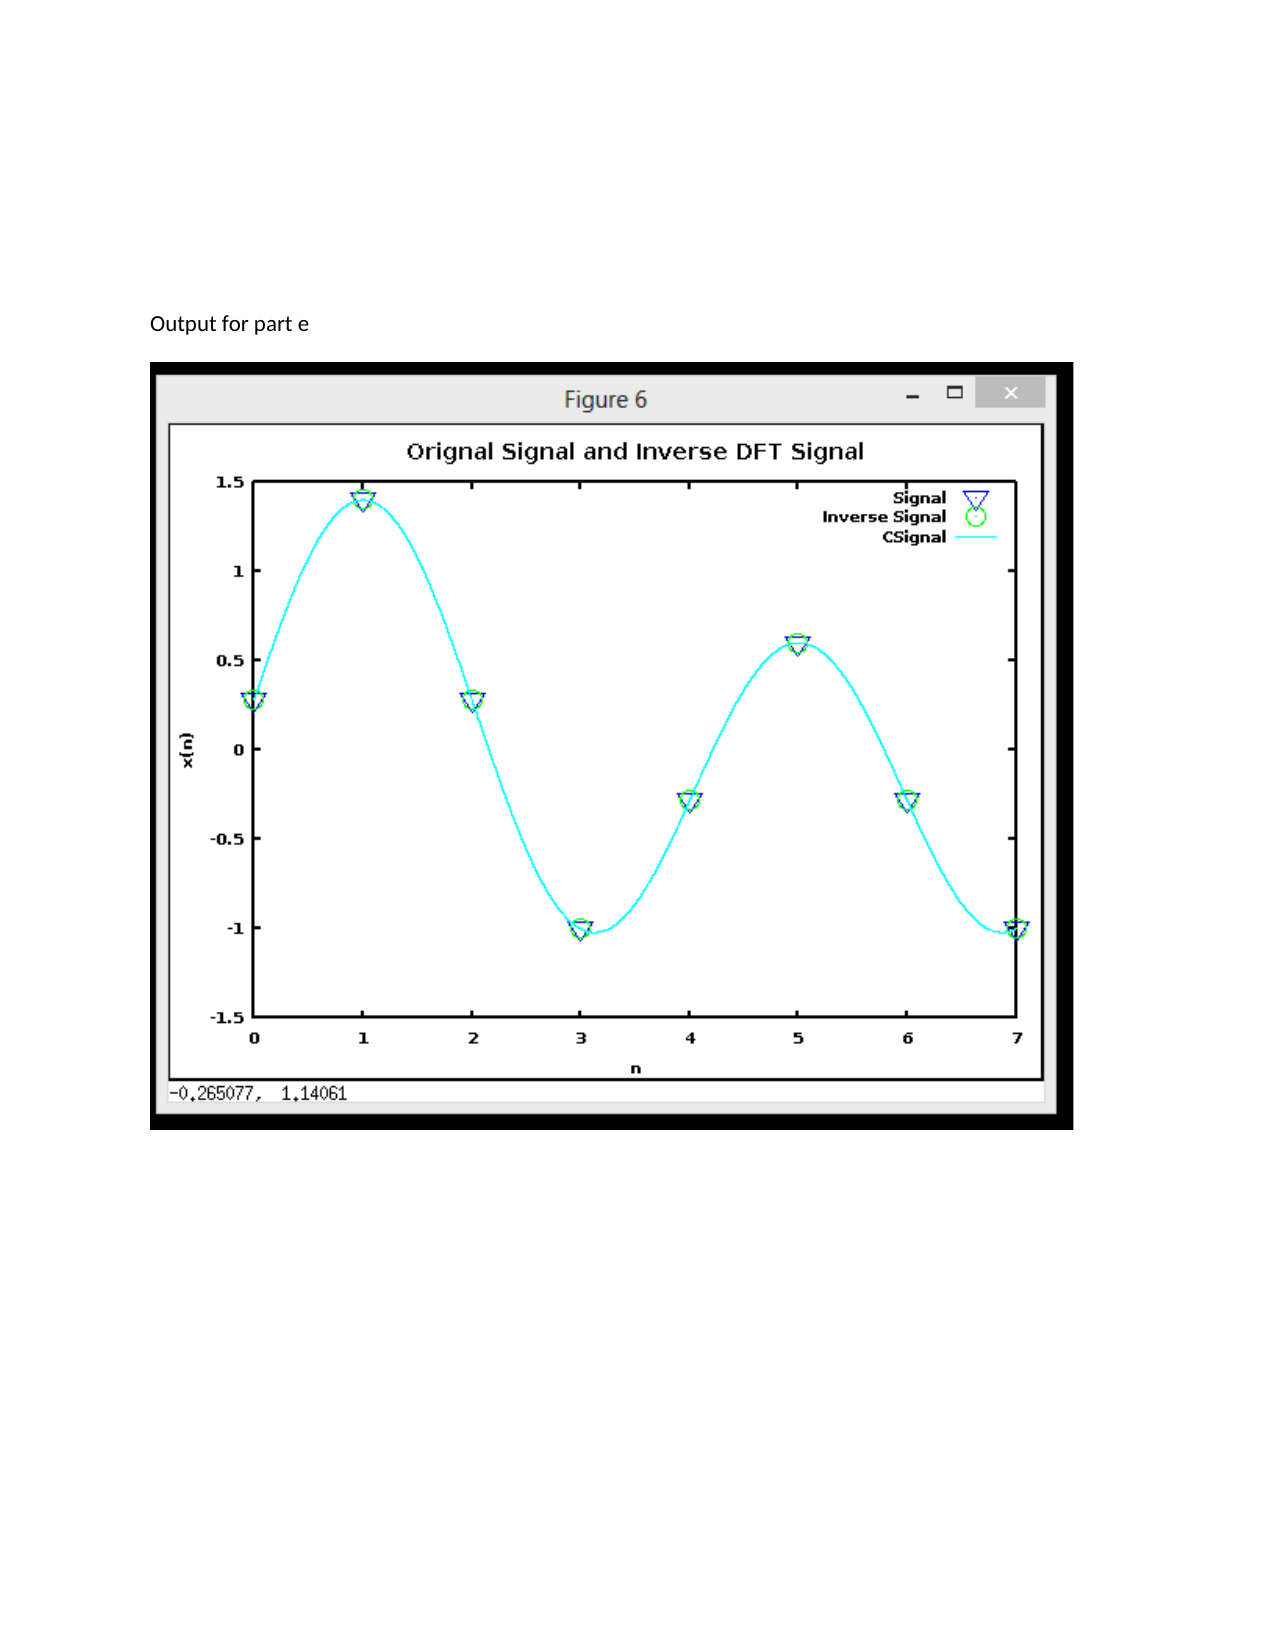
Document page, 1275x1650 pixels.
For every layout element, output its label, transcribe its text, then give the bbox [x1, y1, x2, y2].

text Output for part e [150, 309, 1125, 337]
picture [150, 362, 1074, 1130]
